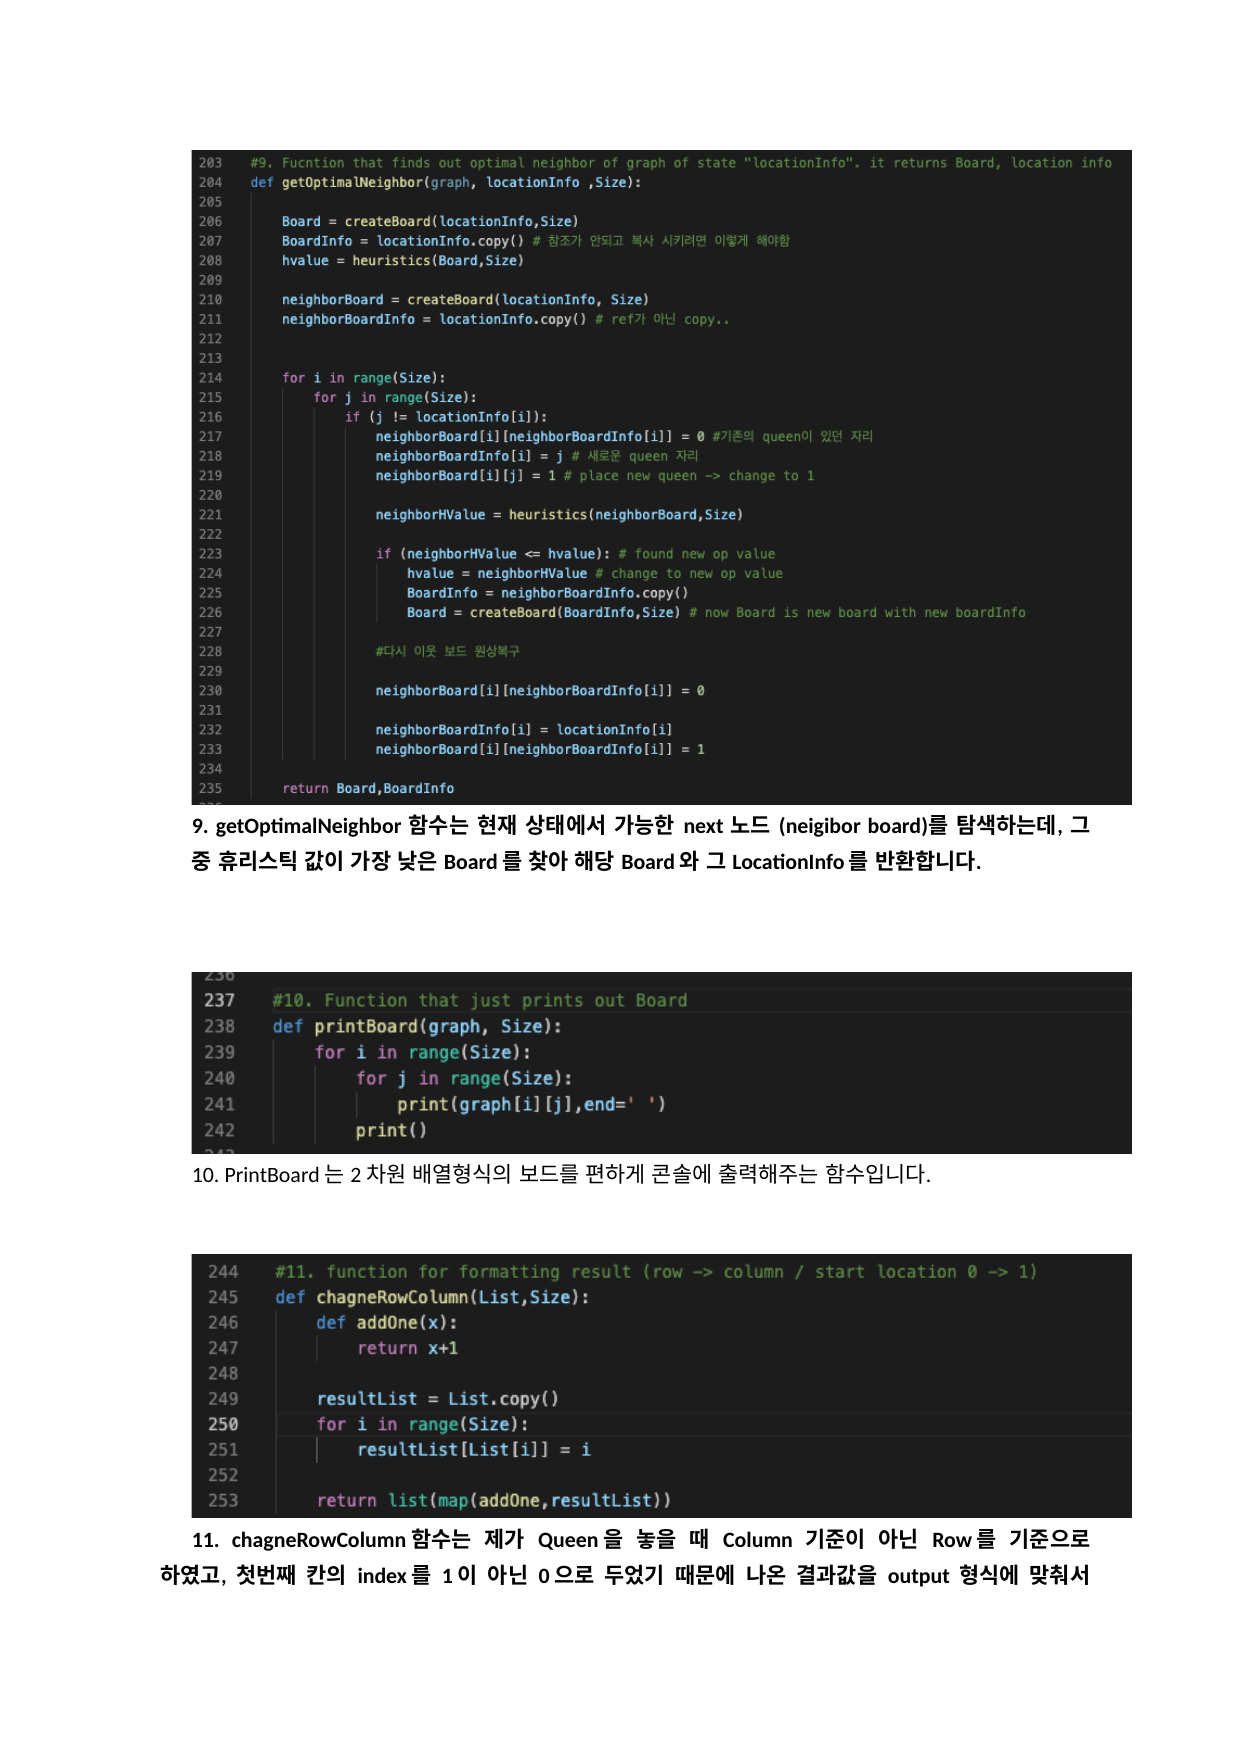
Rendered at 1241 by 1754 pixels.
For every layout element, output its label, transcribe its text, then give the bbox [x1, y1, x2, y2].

picture [191, 1254, 1132, 1518]
picture [191, 972, 1132, 1154]
text 10. PrintBoard는 2차원 배열형식의 보드를 편하게 콘솔에 출력해주는 함수입니다. [192, 1157, 1090, 1189]
text 9. getOptimalNeighbor 함수는 현재 상태에서 가능한 next 노드 (neigibor board)를 탐색하는데, 그 중 휴리스틱 값이 가장 낮은 Board를 찾아 해당 Board와 그 LocationInfo를 반환합니다. [192, 808, 1090, 876]
picture [191, 150, 1132, 805]
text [160, 1522, 1090, 1590]
